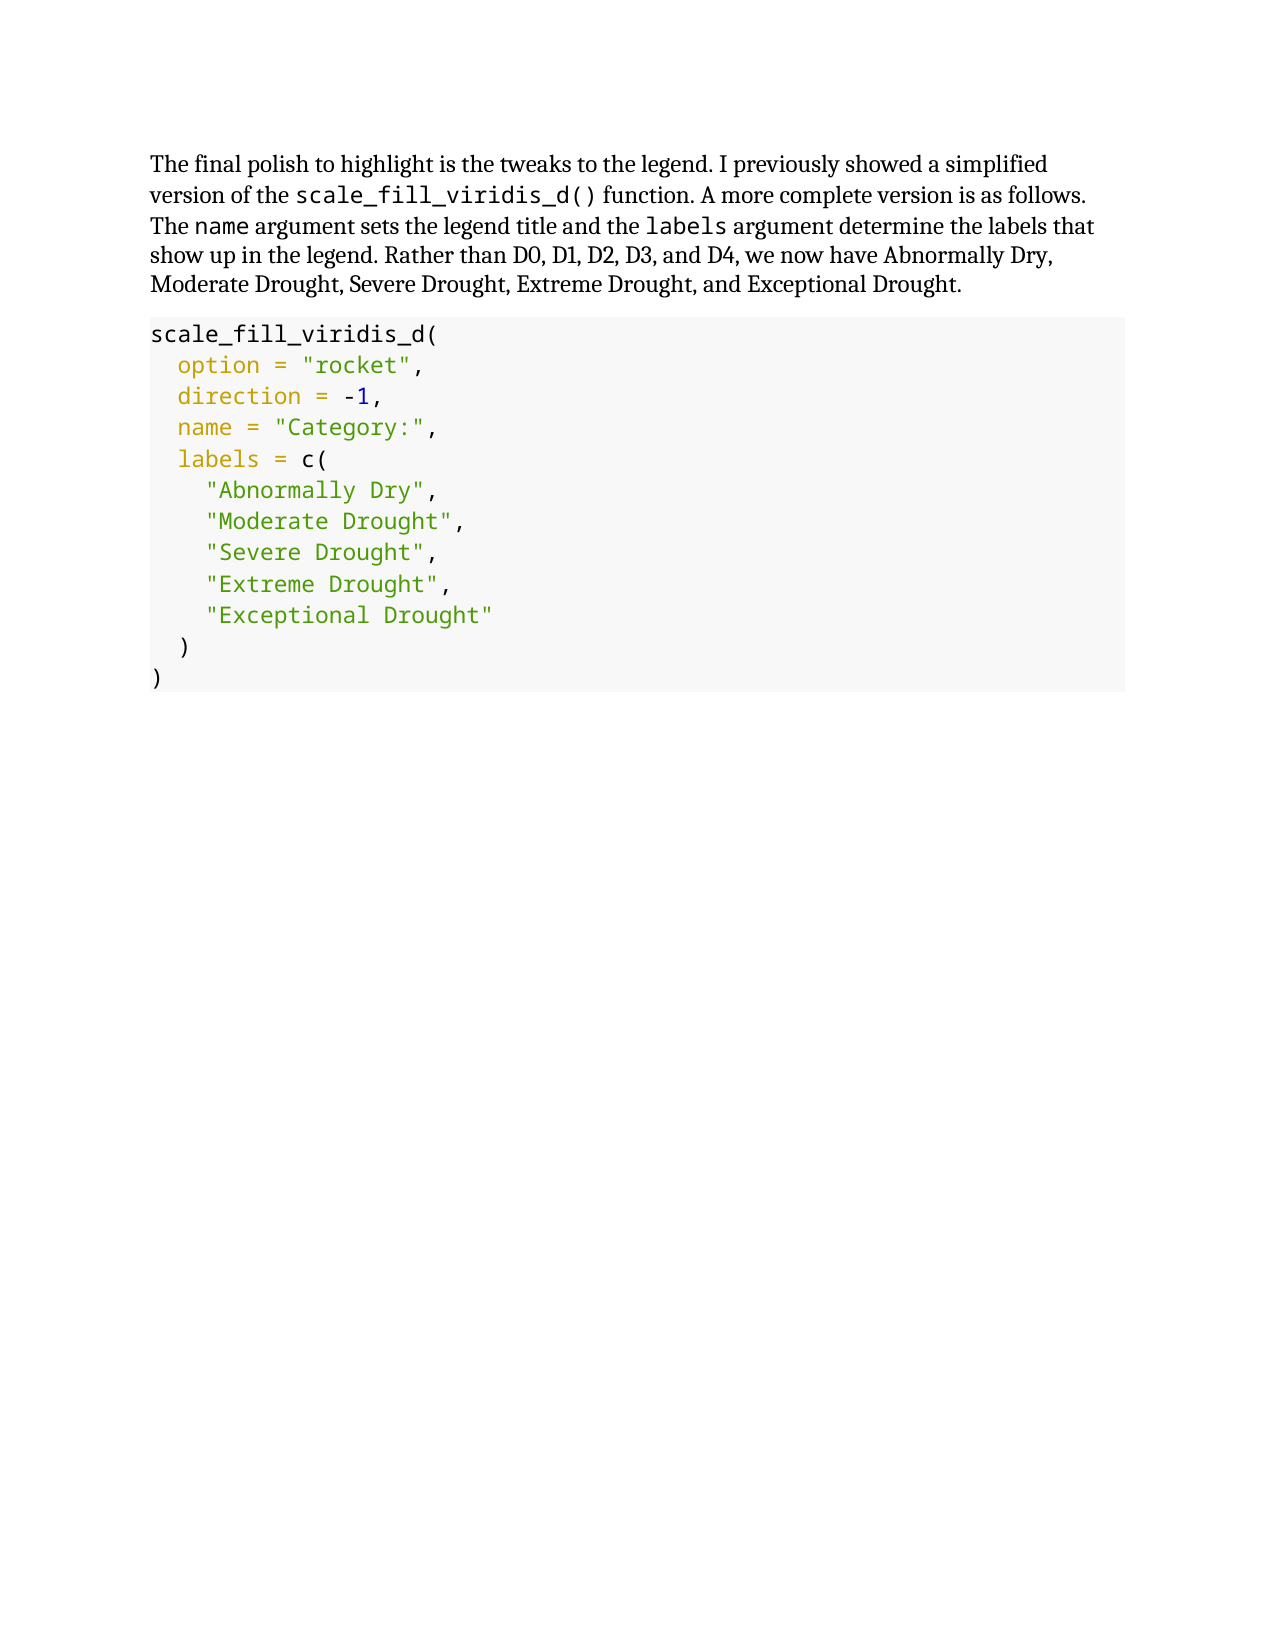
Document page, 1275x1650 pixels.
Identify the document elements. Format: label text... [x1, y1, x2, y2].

text scale_fill_viridis_d( option = "rocket", direction = -1, name = "Category:", labels = c( "Abnormally Dry", "Moderate Drought", "Severe Drought", "Extreme Drought", "Exceptional Drought" ) ) [150, 317, 1125, 692]
text The final polish to highlight is the tweaks to the legend. I previously showed a simplified version of the scale_fill_viridis_d() function. A more complete version is as follows. The name argument sets the legend title and the labels argument determine the labels that show up in the legend. Rather than D0, D1, D2, D3, and D4, we now have Abnormally Dry, Moderate Drought, Severe Drought, Extreme Drought, and Exceptional Drought. [150, 150, 1125, 299]
